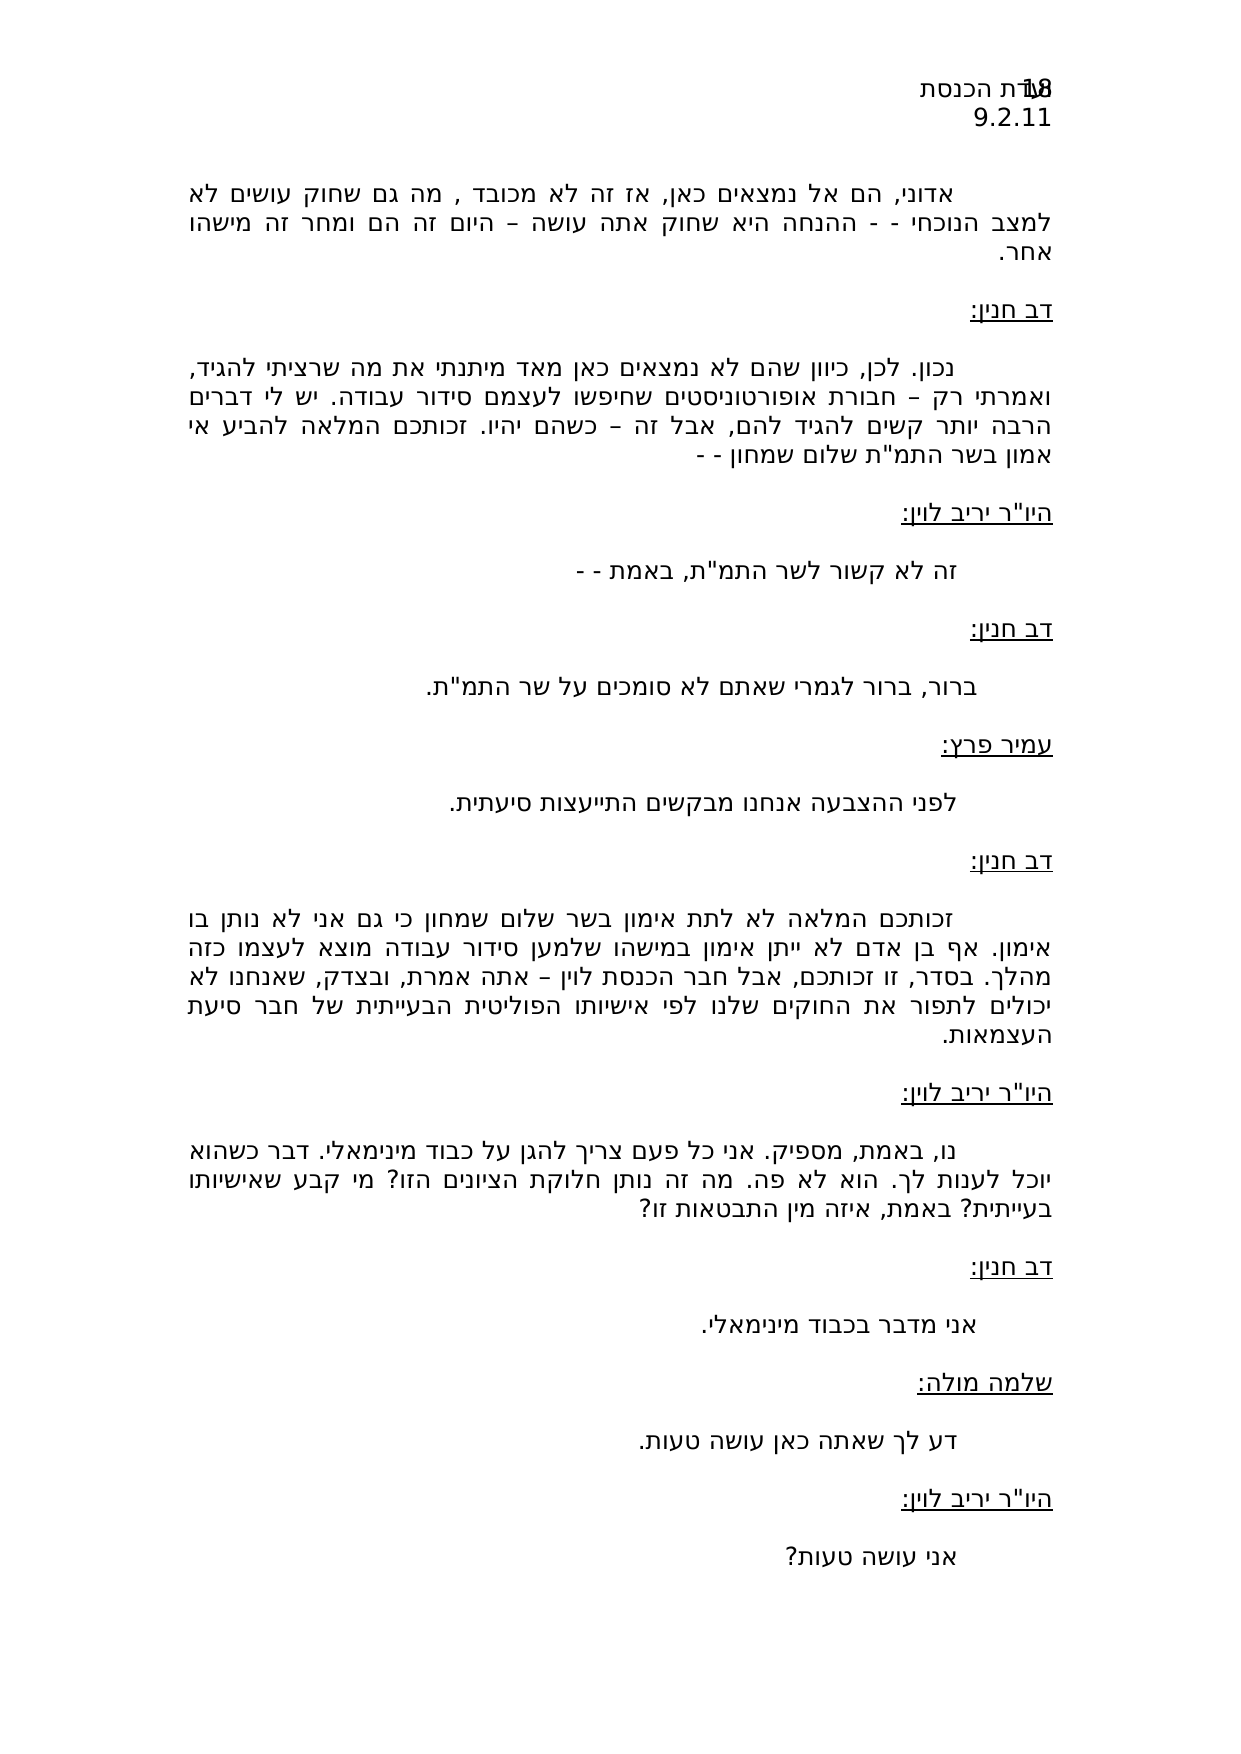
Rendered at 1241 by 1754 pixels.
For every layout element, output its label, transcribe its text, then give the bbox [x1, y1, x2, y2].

text נו, באמת, מספיק. אני כל פעם צריך להגן על כבוד מינימאלי. דבר כשהוא יוכל לענות לך. הוא לא פה. מה זה נותן חלוקת הציונים הזו? מי קבע שאישיותו בעייתית? באמת, איזה מין התבטאות זו? [187, 1136, 1053, 1224]
text דב חנין: [187, 295, 1053, 324]
text נכון. לכן, כיוון שהם לא נמצאים כאן מאד מיתנתי את מה שרציתי להגיד, ואמרתי רק – חבורת אופורטוניסטים שחיפשו לעצמם סידור עבודה. יש לי דברים הרבה יותר קשים להגיד להם, אבל זה – כשהם יהיו. זכותכם המלאה להביע אי אמון בשר התמ"ת שלום שמחון - - [187, 353, 1053, 469]
text היו"ר יריב לוין: [187, 1484, 1053, 1513]
text היו"ר יריב לוין: [187, 498, 1053, 527]
text עמיר פרץ: [187, 730, 1053, 759]
text היו"ר יריב לוין: [187, 1078, 1053, 1107]
text זה לא קשור לשר התמ"ת, באמת - - [187, 556, 1053, 585]
text זכותכם המלאה לא לתת אימון בשר שלום שמחון כי גם אני לא נותן בו אימון. אף בן אדם לא ייתן אימון במישהו שלמען סידור עבודה מוצא לעצמו כזה מהלך. בסדר, זו זכותכם, אבל חבר הכנסת לוין – אתה אמרת, ובצדק, שאנחנו לא יכולים לתפור את החוקים שלנו לפי אישיותו הפוליטית הבעייתית של חבר סיעת העצמאות. [187, 904, 1053, 1049]
text אני מדבר בכבוד מינימאלי. [187, 1310, 1053, 1339]
text דב חנין: [187, 614, 1053, 643]
text ברור, ברור לגמרי שאתם לא סומכים על שר התמ"ת. [187, 672, 1053, 701]
text אדוני, הם אל נמצאים כאן, אז זה לא מכובד , מה גם שחוק עושים לא למצב הנוכחי - - ההנחה היא שחוק אתה עושה – היום זה הם ומחר זה מישהו אחר. [187, 179, 1053, 266]
text לפני ההצבעה אנחנו מבקשים התייעצות סיעתית. [187, 788, 1053, 817]
text דב חנין: [187, 1252, 1053, 1282]
text דב חנין: [187, 846, 1053, 875]
text שלמה מולה: [187, 1368, 1053, 1397]
text דע לך שאתה כאן עושה טעות. [187, 1426, 1053, 1455]
text אני עושה טעות? [187, 1542, 1053, 1571]
